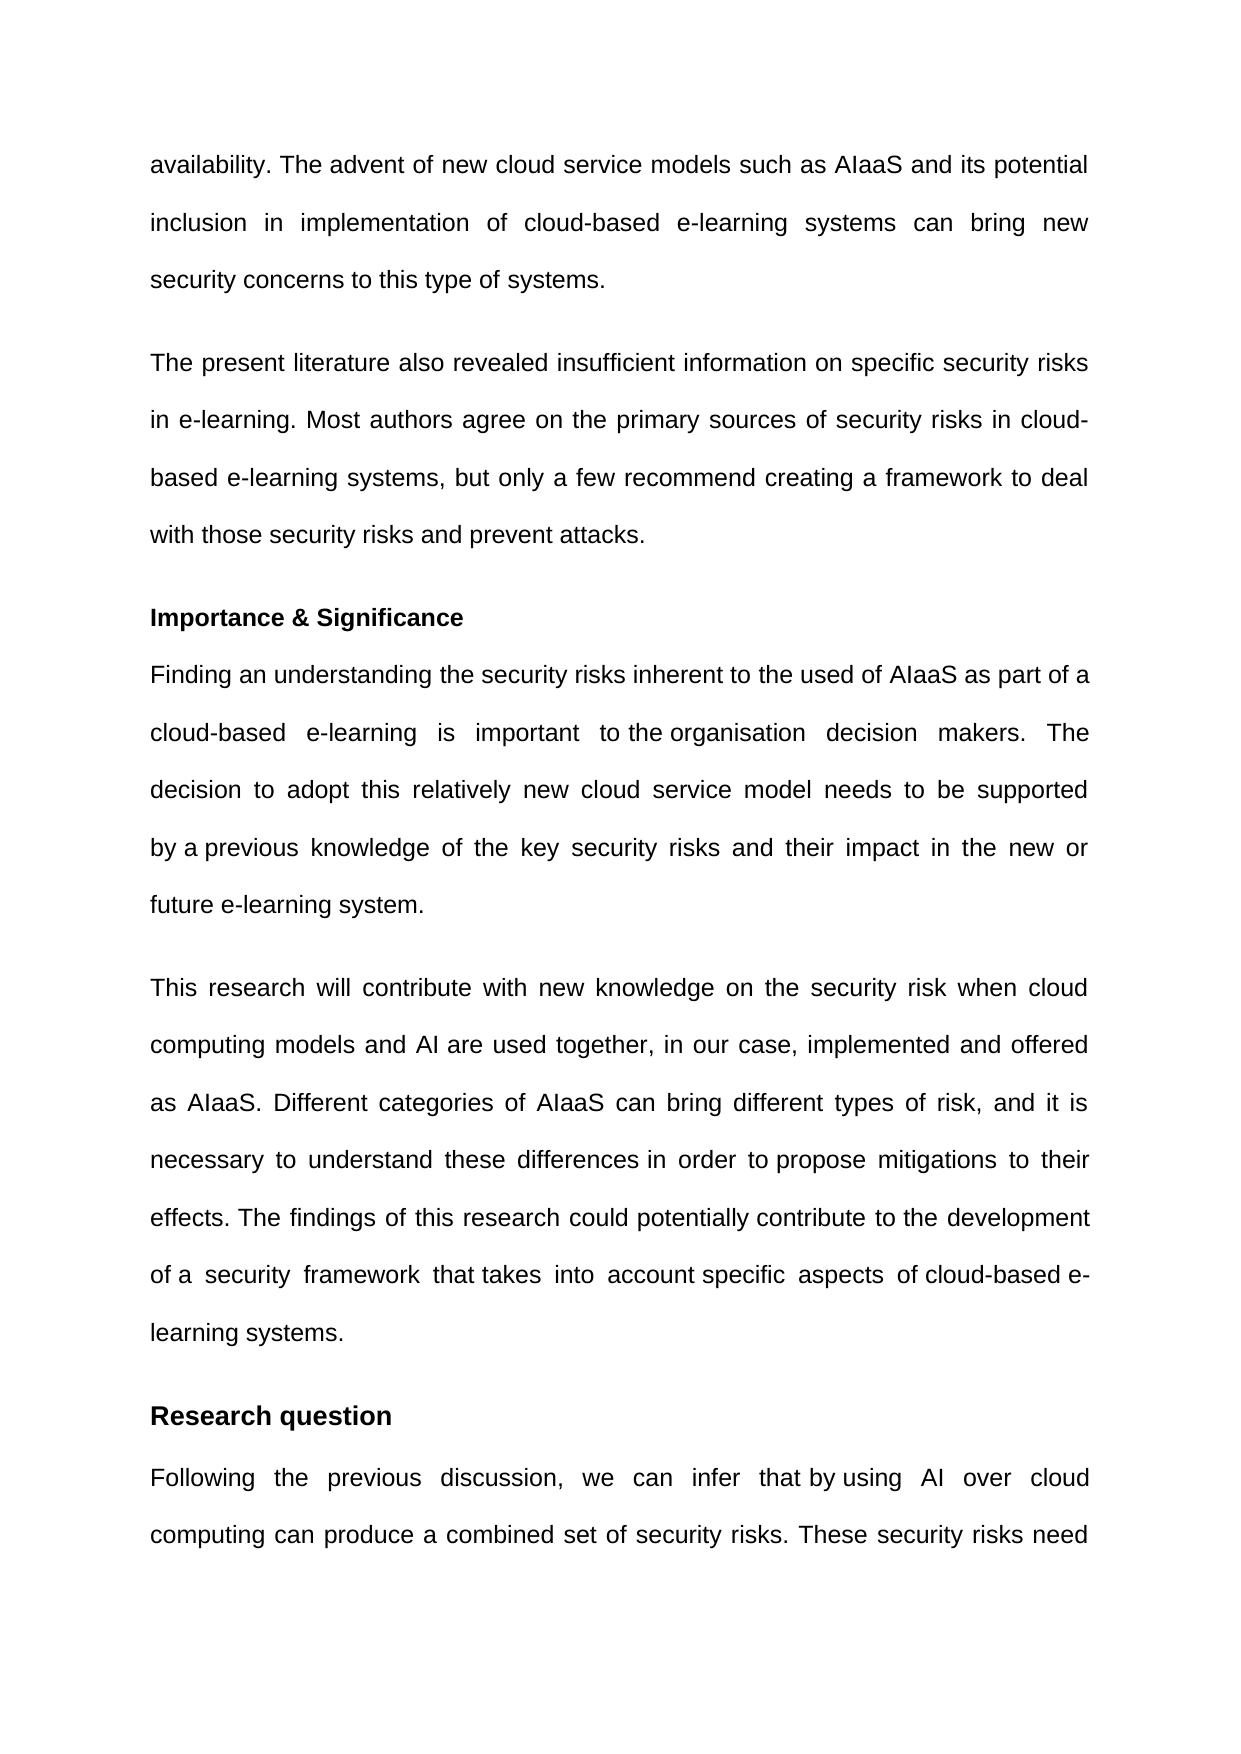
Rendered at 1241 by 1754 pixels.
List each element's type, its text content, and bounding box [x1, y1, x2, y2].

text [150, 150, 1090, 294]
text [150, 1462, 1090, 1549]
text This research will contribute with new knowledge on the security risk when cloud computing models and AI are used together, in our case, implemented and offered as AIaaS. Different categories of AIaaS can bring different types of risk, and it is necessary to understand these differences in order to propose mitigations to their effects. The findings of this research could potentially contribute to the development of a security framework that takes into account specific aspects of cloud-based e-learning systems. [150, 972, 1090, 1346]
text Importance & Significance [150, 602, 1090, 631]
text Research question [150, 1400, 1090, 1431]
text The present literature also revealed insufficient information on specific security risks in e-learning. Most authors agree on the primary sources of security risks in cloud-based e-learning systems, but only a few recommend creating a framework to deal with those security risks and prevent attacks. [150, 347, 1090, 549]
text Finding an understanding the security risks inherent to the used of AIaaS as part of a cloud-based e-learning is important to the organisation decision makers. The decision to adopt this relatively new cloud service model needs to be supported by a previous knowledge of the key security risks and their impact in the new or future e-learning system. [150, 660, 1090, 919]
